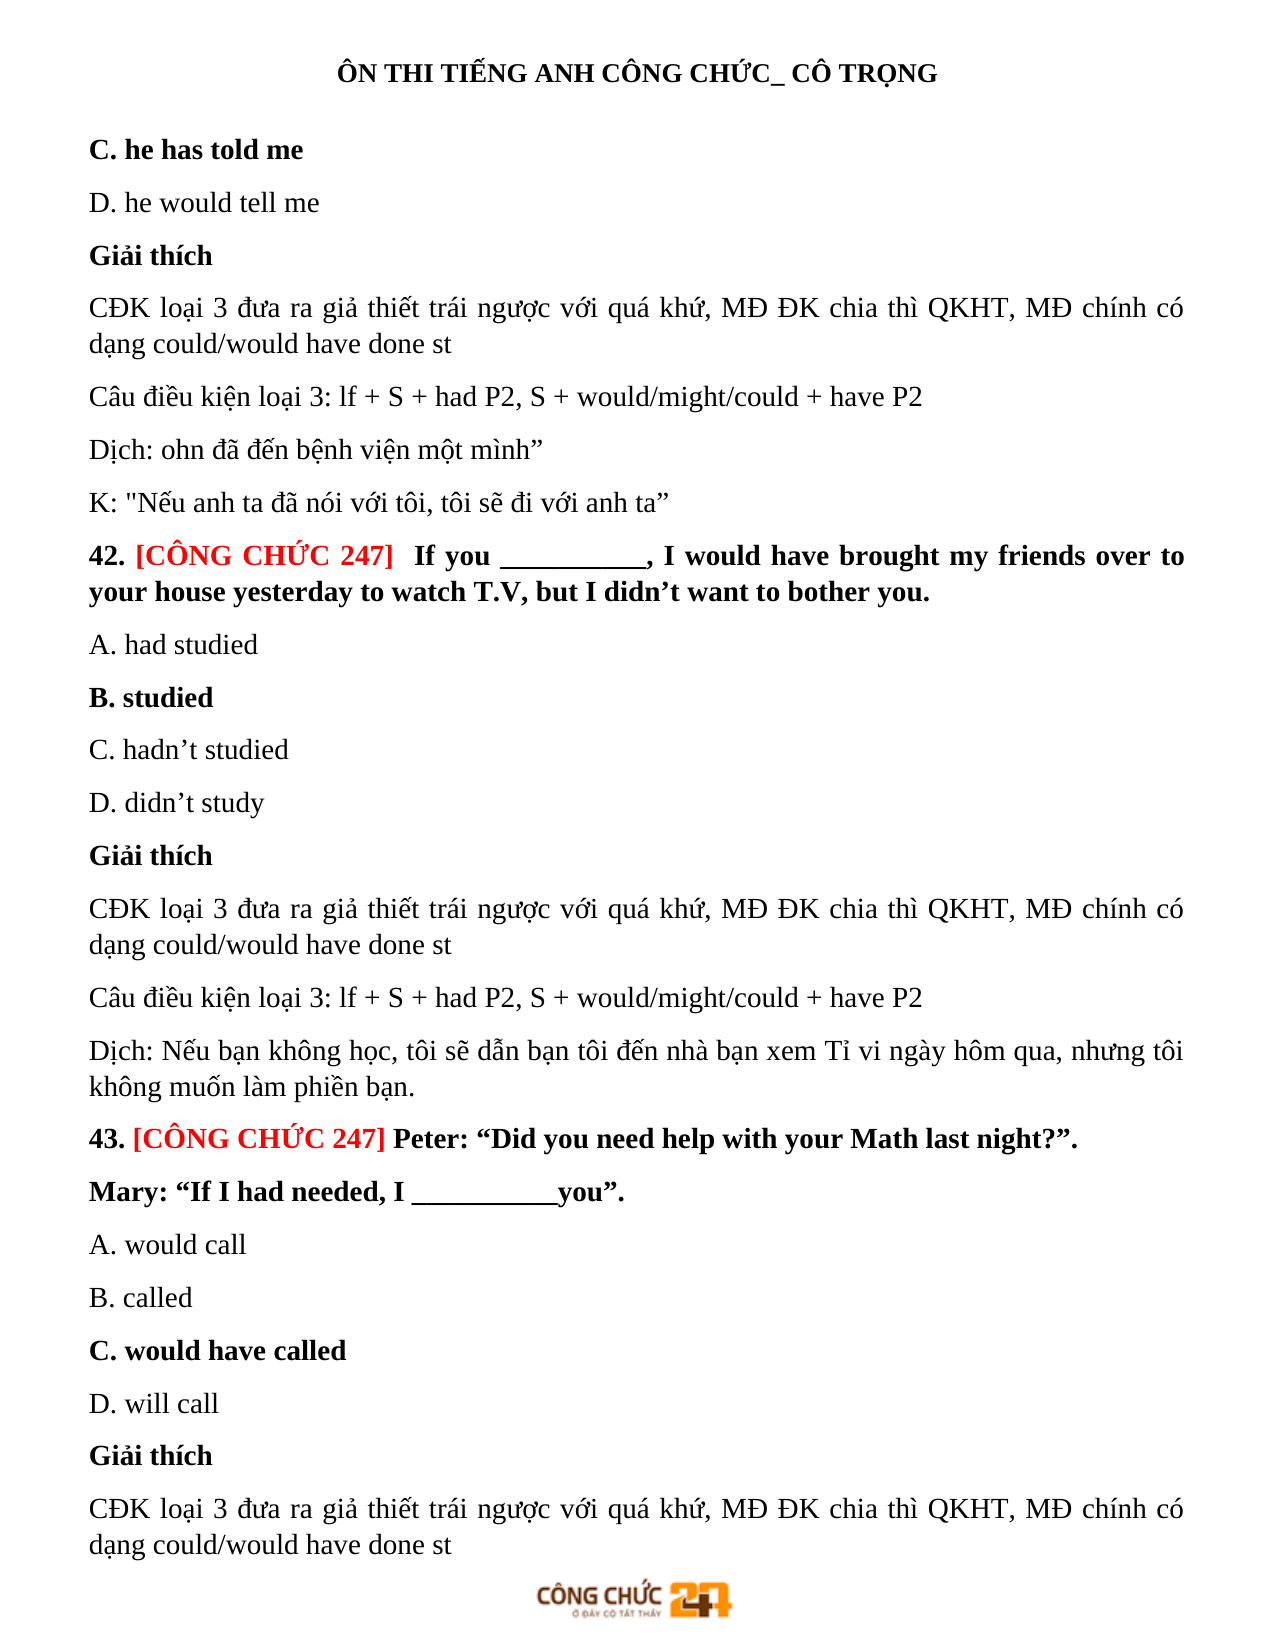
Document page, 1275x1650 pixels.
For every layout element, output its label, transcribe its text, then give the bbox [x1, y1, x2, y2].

text CĐK loại 3 đưa ra giả thiết trái ngược với quá khứ, MĐ ĐK chia thì QKHT, MĐ chính có dạng could/would have done st [89, 891, 1186, 961]
text Giải thích [89, 1438, 1186, 1472]
text CĐK loại 3 đưa ra giả thiết trái ngược với quá khứ, MĐ ĐK chia thì QKHT, MĐ chính có dạng could/would have done st [89, 291, 1186, 360]
text 43. [CÔNG CHỨC 247] Peter: “Did you need help with your Math last night?”. [89, 1122, 1186, 1155]
text Dịch: ohn đã đến bệnh viện một mình” [89, 432, 1186, 466]
text B. called [89, 1280, 1186, 1314]
text A. had studied [89, 627, 1186, 660]
text 42. [CÔNG CHỨC 247] If you __________, I would have brought my friends over to your house yesterday to watch T.V, but I didn’t want to bother you. [89, 538, 1186, 608]
text A. would call [89, 1227, 1186, 1261]
text Giải thích [89, 838, 1186, 872]
text C. hadn’t studied [89, 732, 1186, 766]
text Câu điều kiện loại 3: lf + S + had P2, S + would/might/could + have P2 [89, 980, 1186, 1013]
text D. didn’t study [89, 785, 1186, 819]
picture [532, 1565, 743, 1636]
text CĐK loại 3 đưa ra giả thiết trái ngược với quá khứ, MĐ ĐK chia thì QKHT, MĐ chính có dạng could/would have done st [89, 1491, 1186, 1561]
text B. studied [89, 680, 1186, 713]
text Giải thích [89, 238, 1186, 271]
text Mary: “If I had needed, I __________you”. [89, 1174, 1186, 1208]
text D. he would tell me [89, 185, 1186, 218]
text C. would have called [89, 1333, 1186, 1366]
text C. he has told me [89, 132, 1186, 166]
text Dịch: Nếu bạn không học, tôi sẽ dẫn bạn tôi đến nhà bạn xem Tỉ vi ngày hôm qua, nhưng tôi không muốn làm phiền bạn. [89, 1033, 1186, 1102]
text D. will call [89, 1386, 1186, 1419]
text Câu điều kiện loại 3: lf + S + had P2, S + would/might/could + have P2 [89, 379, 1186, 413]
text K: "Nếu anh ta đã nói với tôi, tôi sẽ đi với anh ta” [89, 485, 1186, 519]
